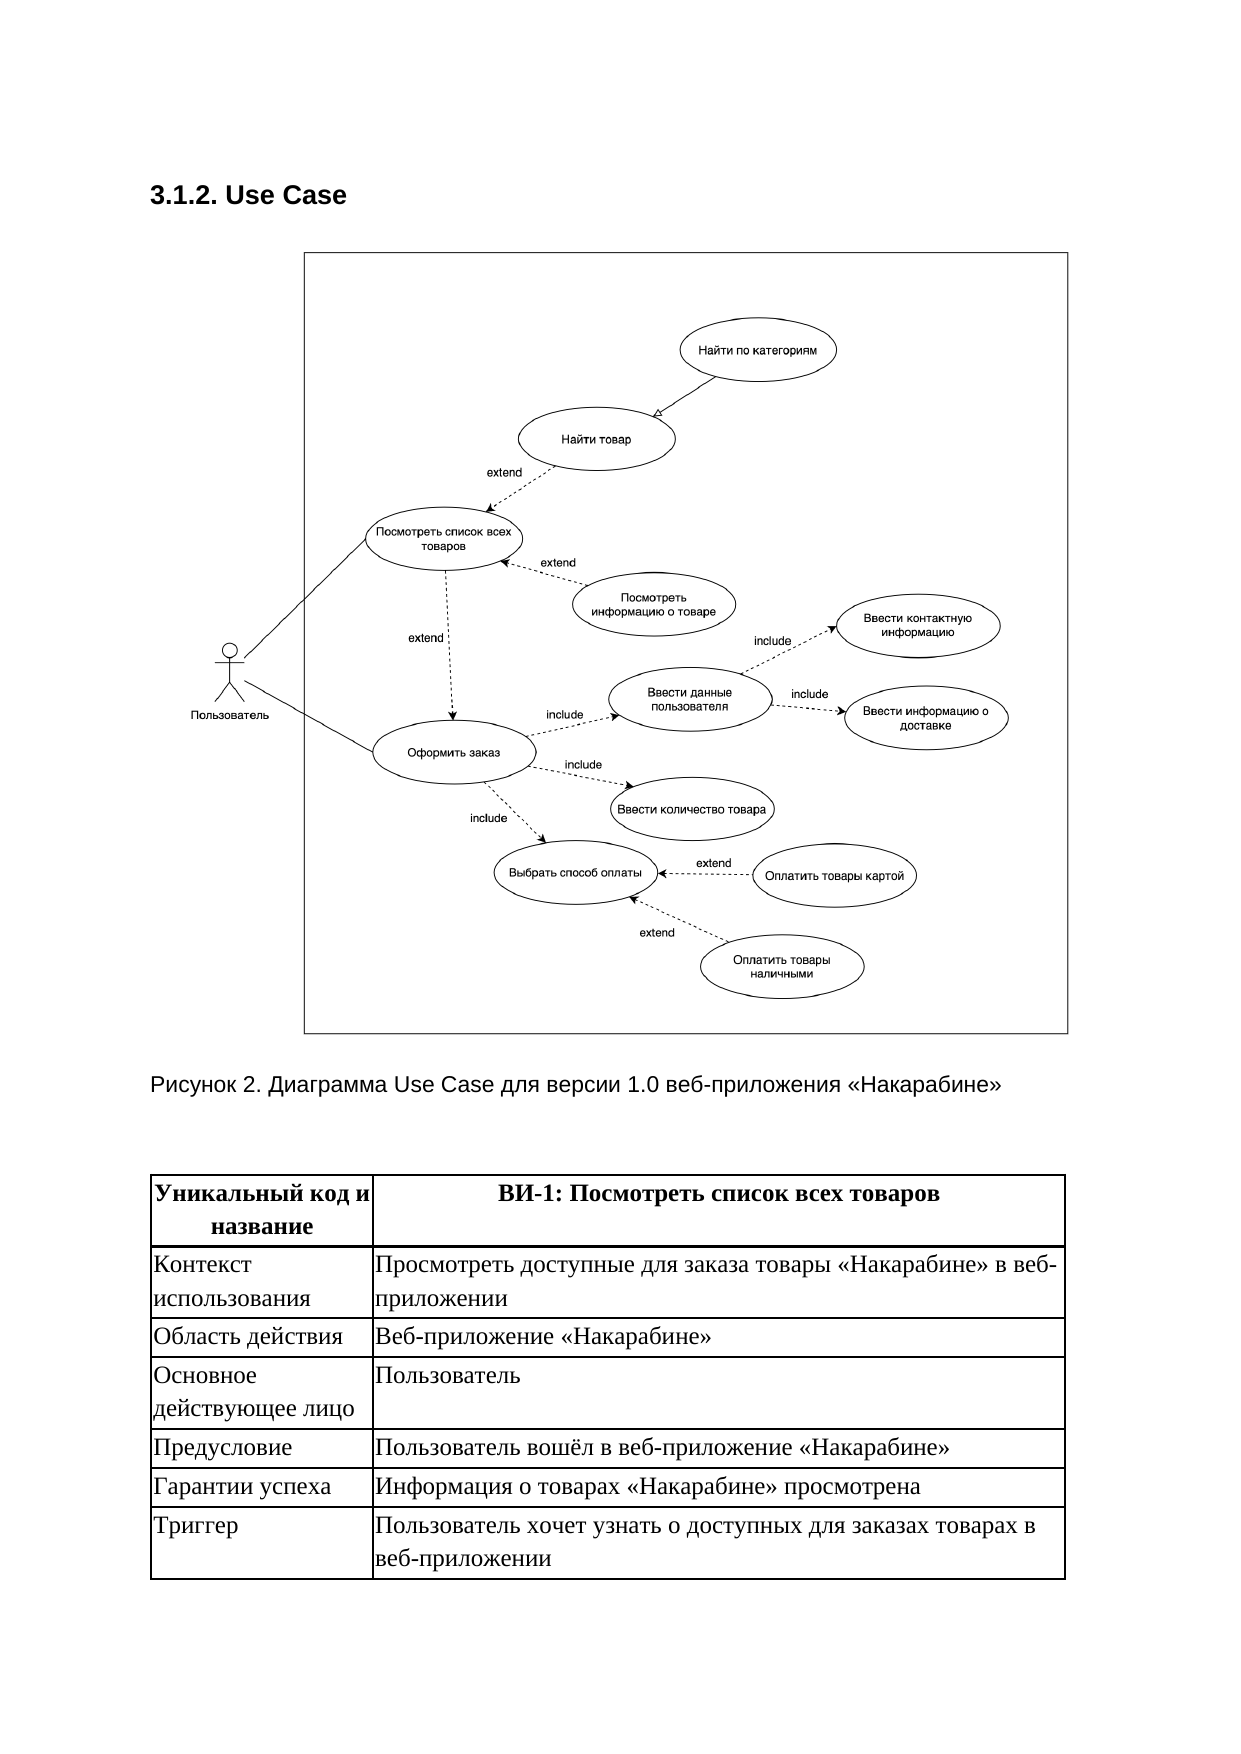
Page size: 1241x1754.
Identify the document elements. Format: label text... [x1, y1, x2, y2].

table_cell Пользователь хочет узнать о доступных для заказах товарах в веб-приложении [374, 1508, 1064, 1578]
table_cell Область действия [152, 1319, 372, 1356]
table_cell Триггер [152, 1508, 372, 1578]
table_cell Просмотреть доступные для заказа товары «Накарабине» в веб-приложении [374, 1248, 1064, 1317]
table_header Уникальный код и название [152, 1176, 372, 1245]
table_cell Пользователь [374, 1358, 1064, 1428]
subtitle 3.1.2. Use Case [150, 179, 1090, 210]
table_cell Гарантии успеха [152, 1469, 372, 1506]
table_header ВИ-1: Посмотреть список всех товаров [374, 1176, 1064, 1245]
table_cell Основное действующее лицо [152, 1358, 372, 1428]
table_cell Информация о товарах «Накарабине» просмотрена [374, 1469, 1064, 1506]
table_cell Веб-приложение «Накарабине» [374, 1319, 1064, 1356]
table_cell Предусловие [152, 1430, 372, 1467]
table_cell Контекст использования [152, 1248, 372, 1317]
picture [150, 235, 1091, 1046]
text Рисунок 2. Диаграмма Use Case для версии 1.0 веб-приложения «Накарабине» [150, 1071, 1090, 1097]
table_cell Пользователь вошёл в веб-приложение «Накарабине» [374, 1430, 1064, 1467]
